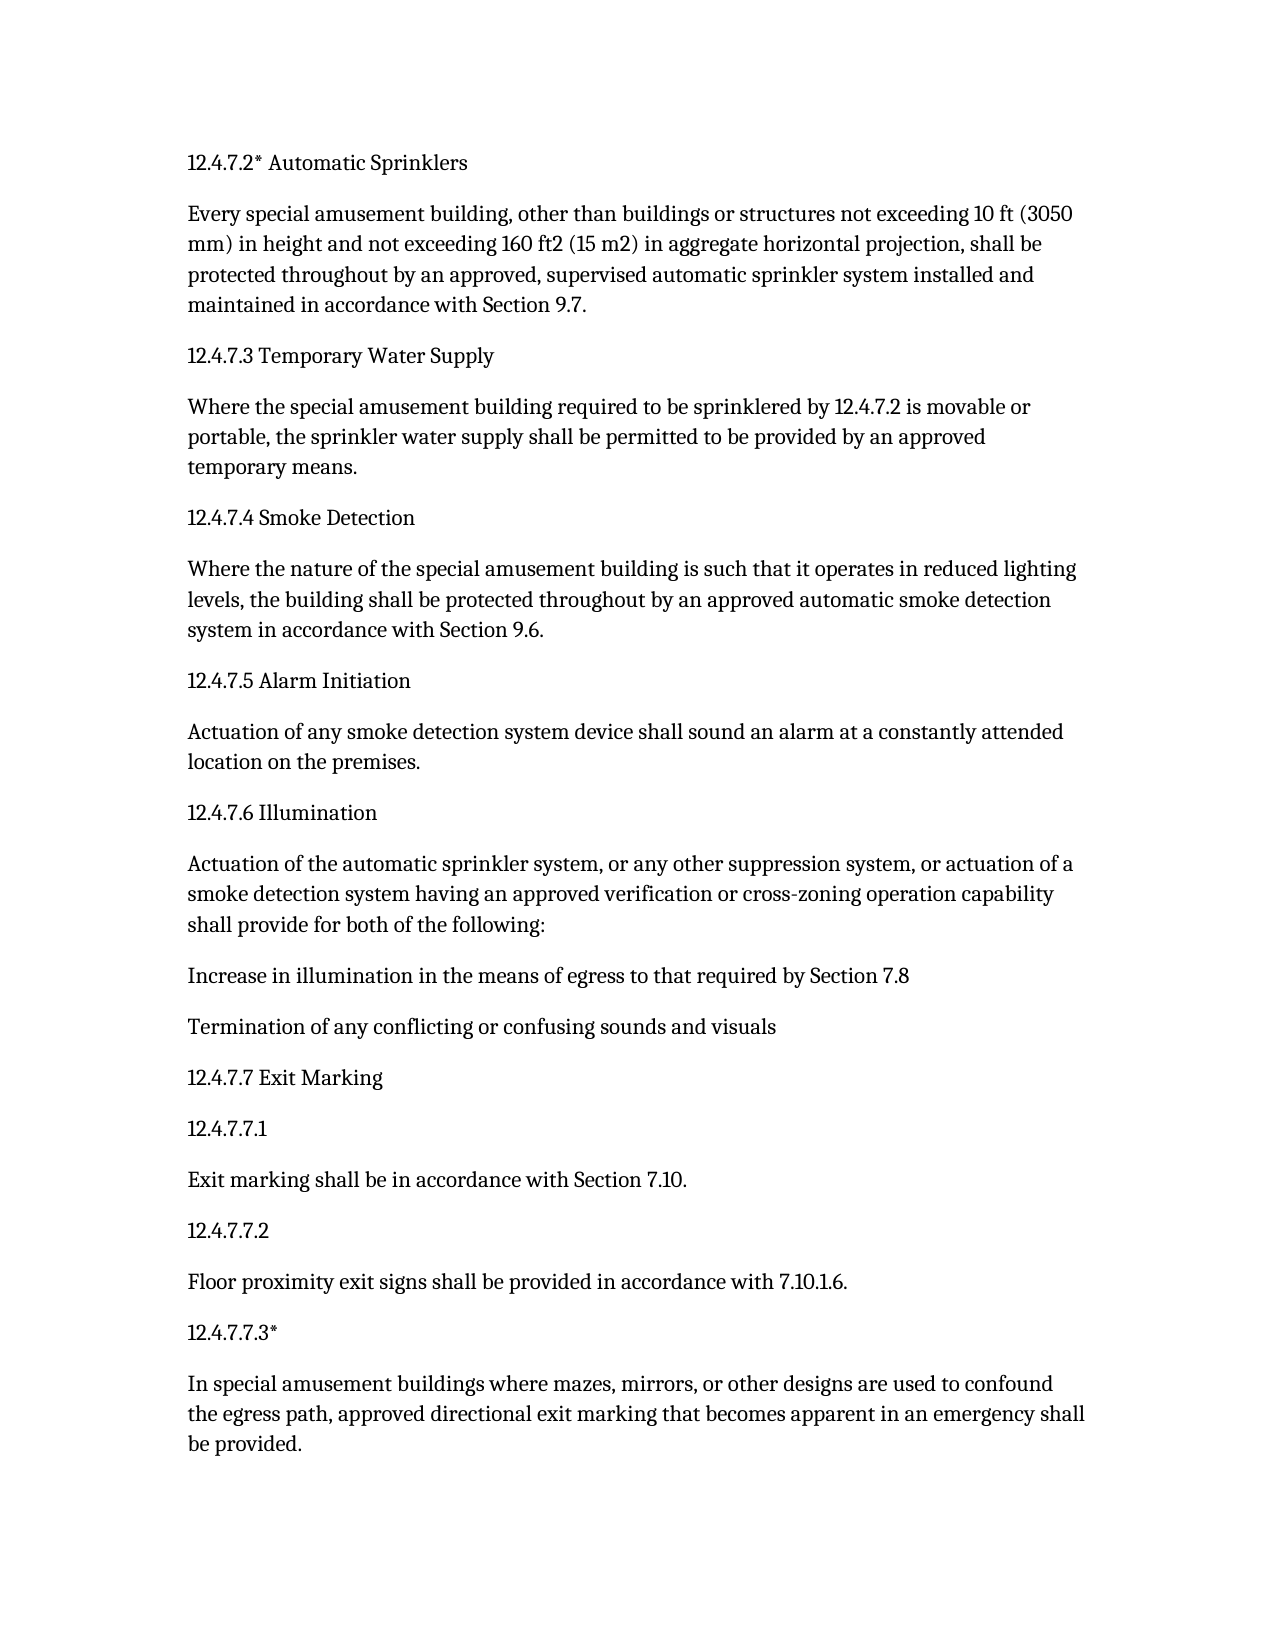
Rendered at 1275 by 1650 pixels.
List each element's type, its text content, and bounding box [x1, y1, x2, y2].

text Exit marking shall be in accordance with Section 7.10. [187, 1167, 1087, 1193]
text Termination of any conflicting or confusing sounds and visuals [187, 1013, 1087, 1040]
text 12.4.7.7.1 [187, 1116, 1087, 1142]
text Where the special amusement building required to be sprinklered by 12.4.7.2 is movable or portable, the sprinkler water supply shall be permitted to be provided by an approved temporary means. [187, 394, 1087, 481]
text Where the nature of the special amusement building is such that it operates in reduced lighting levels, the building shall be protected throughout by an approved automatic smoke detection system in accordance with Section 9.6. [187, 556, 1087, 643]
text 12.4.7.2* Automatic Sprinklers [187, 150, 1087, 176]
text 12.4.7.5 Alarm Initiation [187, 668, 1087, 694]
text 12.4.7.3 Temporary Water Supply [187, 343, 1087, 369]
text 12.4.7.7.3* [187, 1320, 1087, 1346]
text 12.4.7.7 Exit Marking [187, 1064, 1087, 1091]
text 12.4.7.6 Illumination [187, 800, 1087, 826]
text In special amusement buildings where mazes, mirrors, or other designs are used to confound the egress path, approved directional exit marking that becomes apparent in an emergency shall be provided. [187, 1371, 1087, 1458]
text Actuation of the automatic sprinkler system, or any other suppression system, or actuation of a smoke detection system having an approved verification or cross-zoning operation capability shall provide for both of the following: [187, 851, 1087, 938]
text Increase in illumination in the means of egress to that required by Section 7.8 [187, 962, 1087, 989]
text 12.4.7.4 Smoke Detection [187, 505, 1087, 532]
text 12.4.7.7.2 [187, 1218, 1087, 1244]
text Every special amusement building, other than buildings or structures not exceeding 10 ft (3050 mm) in height and not exceeding 160 ft2 (15 m2) in aggregate horizontal projection, shall be protected throughout by an approved, supervised automatic sprinkler system installed and maintained in accordance with Section 9.7. [187, 201, 1087, 318]
text Actuation of any smoke detection system device shall sound an alarm at a constantly attended location on the premises. [187, 719, 1087, 775]
text Floor proximity exit signs shall be provided in accordance with 7.10.1.6. [187, 1269, 1087, 1295]
